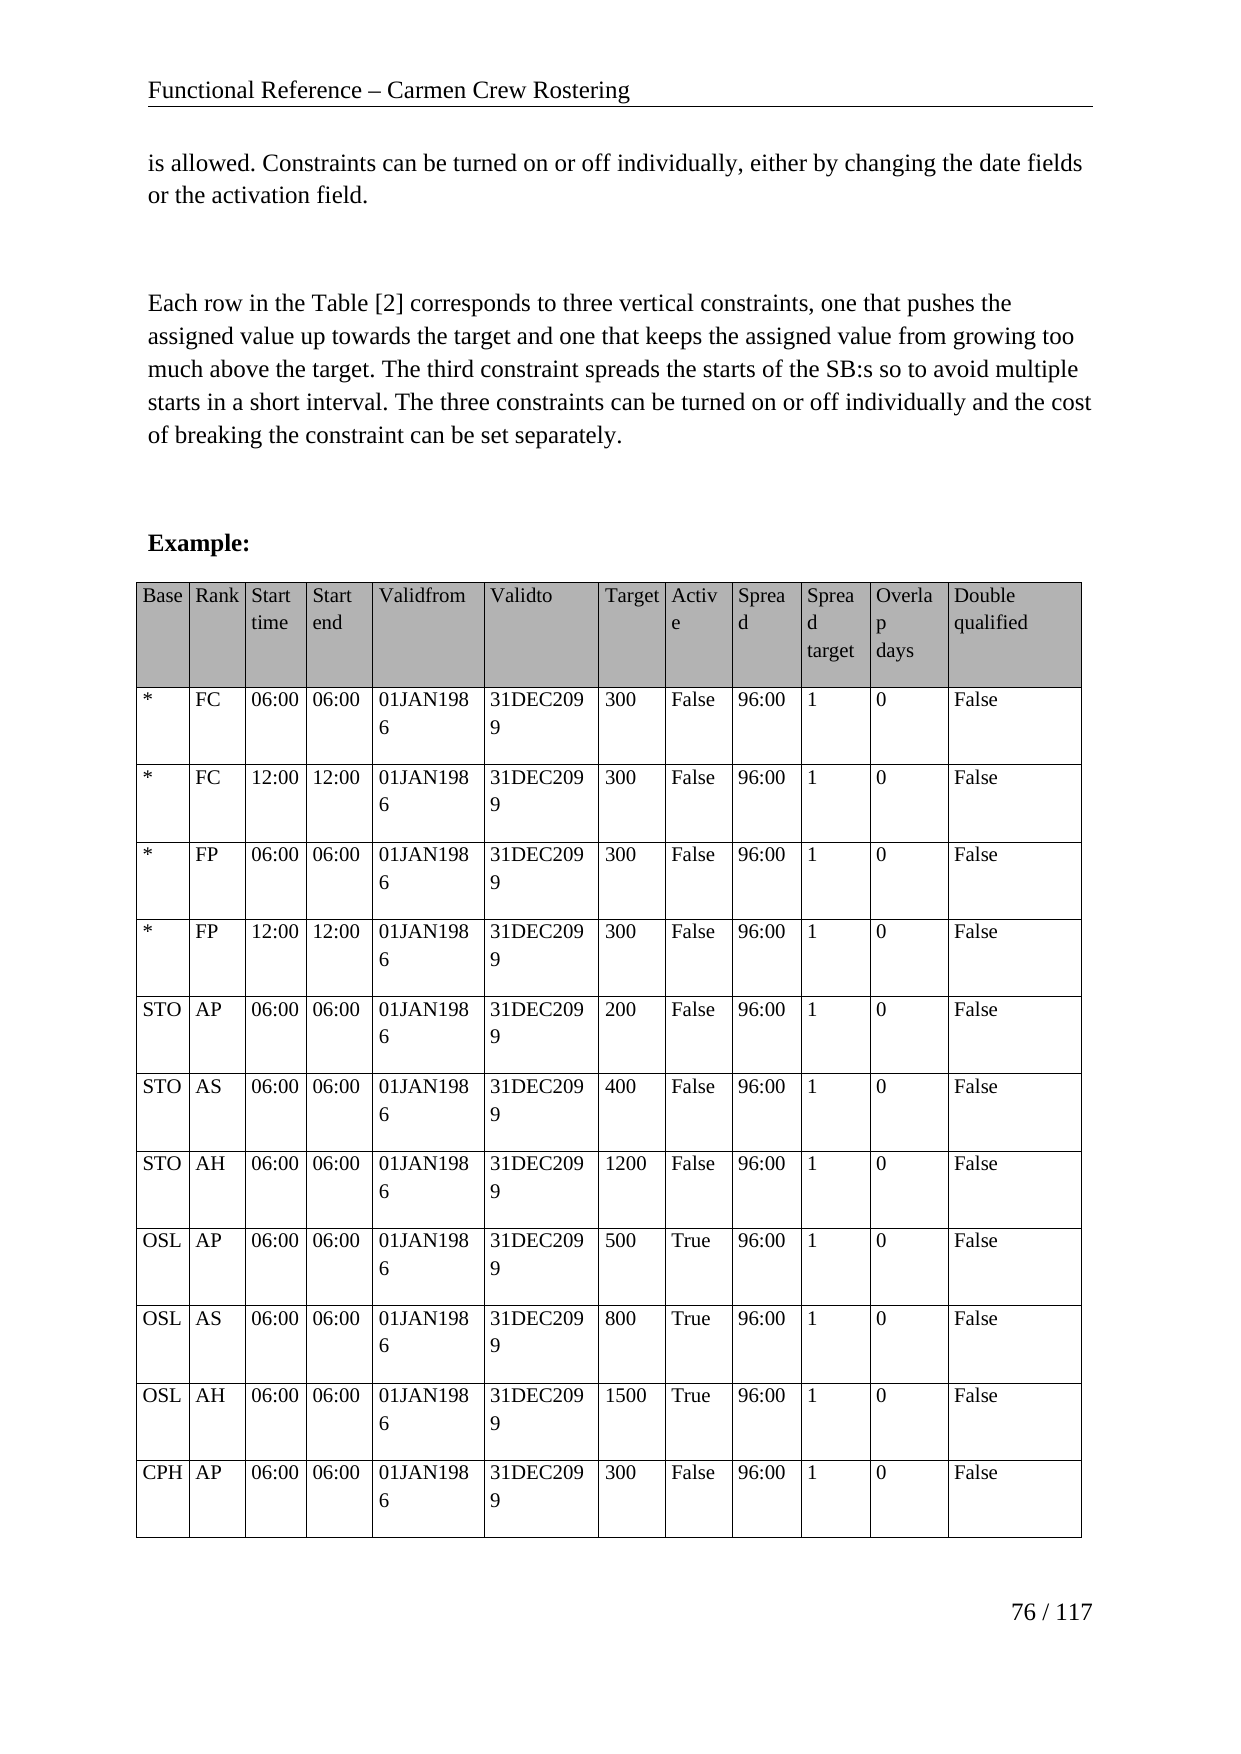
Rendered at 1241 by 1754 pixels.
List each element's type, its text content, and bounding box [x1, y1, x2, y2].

table_cell 0 [871, 843, 948, 919]
table_cell False [949, 1461, 1081, 1537]
table_cell 0 [871, 1229, 948, 1305]
table_cell 31DEC2099 [485, 1306, 598, 1382]
table_cell 0 [871, 920, 948, 996]
table_cell 06:00 [246, 1152, 306, 1228]
table_cell 400 [599, 1074, 665, 1151]
table_cell 500 [599, 1229, 665, 1305]
table_cell * [137, 920, 189, 996]
table_cell 300 [599, 688, 665, 764]
table_header Start end [307, 583, 372, 687]
table_cell 31DEC2099 [485, 1152, 598, 1228]
table_cell False [666, 843, 732, 919]
text Each row in the Table [3] corresponds to three vertical constraints, one that pushes the assigned value up towards the target and one that keeps the assigned value from growing too much above the target. The third constraint spreads the starts of the SB:s so to avoid multiple starts in a short interval. The three constraints can be turned on or off individually and the cost of breaking the constraint can be set separately. [148, 288, 1093, 449]
table_cell STO [137, 1152, 189, 1228]
table_header Active [666, 583, 732, 687]
table_cell 96:00 [733, 997, 801, 1073]
table_cell 1 [802, 688, 870, 764]
table_cell 06:00 [246, 1229, 306, 1305]
table_cell 06:00 [307, 1074, 372, 1151]
table_header Overlap days [871, 583, 948, 687]
table_cell False [666, 688, 732, 764]
table_cell False [666, 1461, 732, 1537]
table_cell 96:00 [733, 1229, 801, 1305]
table_cell 96:00 [733, 1074, 801, 1151]
table_cell 31DEC2099 [485, 920, 598, 996]
table_cell AH [190, 1152, 245, 1228]
table_cell AP [190, 1461, 245, 1537]
table_cell * [137, 688, 189, 764]
table_cell 0 [871, 1384, 948, 1460]
text Example: [148, 528, 1093, 557]
table_cell 1500 [599, 1384, 665, 1460]
table_cell 12:00 [246, 765, 306, 841]
table_cell 06:00 [307, 997, 372, 1073]
table_cell FP [190, 920, 245, 996]
table_cell 96:00 [733, 920, 801, 996]
table_cell 01JAN1986 [373, 1461, 484, 1537]
table_cell 06:00 [246, 997, 306, 1073]
table_cell 06:00 [307, 1306, 372, 1382]
table_cell False [949, 1152, 1081, 1228]
table_cell 800 [599, 1306, 665, 1382]
table_cell 01JAN1986 [373, 1384, 484, 1460]
table_cell 96:00 [733, 1306, 801, 1382]
table_cell 0 [871, 765, 948, 841]
table_cell 300 [599, 920, 665, 996]
table_header Double qualified [949, 583, 1081, 687]
table_cell False [949, 920, 1081, 996]
table_cell True [666, 1384, 732, 1460]
table_cell 1 [802, 765, 870, 841]
table_cell STO [137, 997, 189, 1073]
table_cell False [666, 997, 732, 1073]
table_cell AP [190, 1229, 245, 1305]
table_header Rank [190, 583, 245, 687]
table_cell 06:00 [307, 688, 372, 764]
table_cell 1 [802, 1461, 870, 1537]
table_cell False [666, 1152, 732, 1228]
table_cell 31DEC2099 [485, 1074, 598, 1151]
table_cell 300 [599, 765, 665, 841]
table_cell False [666, 1074, 732, 1151]
table_cell 31DEC2099 [485, 765, 598, 841]
table_cell 12:00 [246, 920, 306, 996]
table_cell 12:00 [307, 920, 372, 996]
table_header Start time [246, 583, 306, 687]
table_cell 01JAN1986 [373, 688, 484, 764]
table_cell 31DEC2099 [485, 1229, 598, 1305]
table_cell FP [190, 843, 245, 919]
table_cell 31DEC2099 [485, 688, 598, 764]
table_cell 0 [871, 1306, 948, 1382]
table_cell 06:00 [307, 1384, 372, 1460]
table_cell 06:00 [307, 1229, 372, 1305]
table_cell 1 [802, 843, 870, 919]
table_cell OSL [137, 1384, 189, 1460]
table_cell STO [137, 1074, 189, 1151]
table_cell OSL [137, 1229, 189, 1305]
table_cell 0 [871, 1074, 948, 1151]
table_cell 96:00 [733, 1384, 801, 1460]
table_cell 31DEC2099 [485, 1384, 598, 1460]
table_cell 06:00 [246, 843, 306, 919]
table_cell 200 [599, 997, 665, 1073]
table_cell False [949, 688, 1081, 764]
table_cell 06:00 [246, 688, 306, 764]
table_cell 0 [871, 997, 948, 1073]
table_cell 01JAN1986 [373, 920, 484, 996]
table_cell 06:00 [307, 843, 372, 919]
table_cell 96:00 [733, 1152, 801, 1228]
table_cell False [666, 765, 732, 841]
table_cell * [137, 765, 189, 841]
table_cell 300 [599, 1461, 665, 1537]
table_cell False [949, 1384, 1081, 1460]
table_header Target [599, 583, 665, 687]
table_cell 96:00 [733, 688, 801, 764]
table_cell FC [190, 688, 245, 764]
table_header Spread target [802, 583, 870, 687]
table_cell 06:00 [307, 1152, 372, 1228]
table_cell 06:00 [246, 1461, 306, 1537]
table_cell False [949, 1229, 1081, 1305]
table_cell 31DEC2099 [485, 843, 598, 919]
table_cell 1 [802, 920, 870, 996]
table_header Base [137, 583, 189, 687]
table_cell 96:00 [733, 843, 801, 919]
table_cell 96:00 [733, 1461, 801, 1537]
table_cell False [666, 920, 732, 996]
table_cell 1 [802, 1074, 870, 1151]
table_cell 01JAN1986 [373, 1152, 484, 1228]
table_cell 300 [599, 843, 665, 919]
table_cell 0 [871, 688, 948, 764]
table_cell 01JAN1986 [373, 1229, 484, 1305]
table_cell 1 [802, 997, 870, 1073]
table_cell False [949, 765, 1081, 841]
table_cell 1200 [599, 1152, 665, 1228]
table_cell False [949, 1074, 1081, 1151]
table_cell 31DEC2099 [485, 997, 598, 1073]
table_cell FC [190, 765, 245, 841]
table_cell 31DEC2099 [485, 1461, 598, 1537]
table_header Validto [485, 583, 598, 687]
table_cell AP [190, 997, 245, 1073]
table_cell AS [190, 1306, 245, 1382]
table_cell CPH [137, 1461, 189, 1537]
table_cell 0 [871, 1152, 948, 1228]
table_cell 12:00 [307, 765, 372, 841]
table_cell 01JAN1986 [373, 843, 484, 919]
table_cell True [666, 1306, 732, 1382]
table_cell 06:00 [246, 1074, 306, 1151]
table_cell 1 [802, 1306, 870, 1382]
table_cell * [137, 843, 189, 919]
table_cell 01JAN1986 [373, 1306, 484, 1382]
table_cell 01JAN1986 [373, 997, 484, 1073]
table_cell 06:00 [307, 1461, 372, 1537]
table_cell AS [190, 1074, 245, 1151]
table_cell 1 [802, 1384, 870, 1460]
table_cell 96:00 [733, 765, 801, 841]
table_cell 06:00 [246, 1384, 306, 1460]
table_cell 1 [802, 1152, 870, 1228]
table_cell 01JAN1986 [373, 1074, 484, 1151]
table_cell OSL [137, 1306, 189, 1382]
table_header Spread [733, 583, 801, 687]
table_cell AH [190, 1384, 245, 1460]
table_cell False [949, 997, 1081, 1073]
table_cell True [666, 1229, 732, 1305]
table_cell False [949, 1306, 1081, 1382]
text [148, 148, 1093, 209]
table_cell 06:00 [246, 1306, 306, 1382]
table_cell False [949, 843, 1081, 919]
table_cell 1 [802, 1229, 870, 1305]
table_cell 01JAN1986 [373, 765, 484, 841]
table_cell 0 [871, 1461, 948, 1537]
table_header Validfrom [373, 583, 484, 687]
